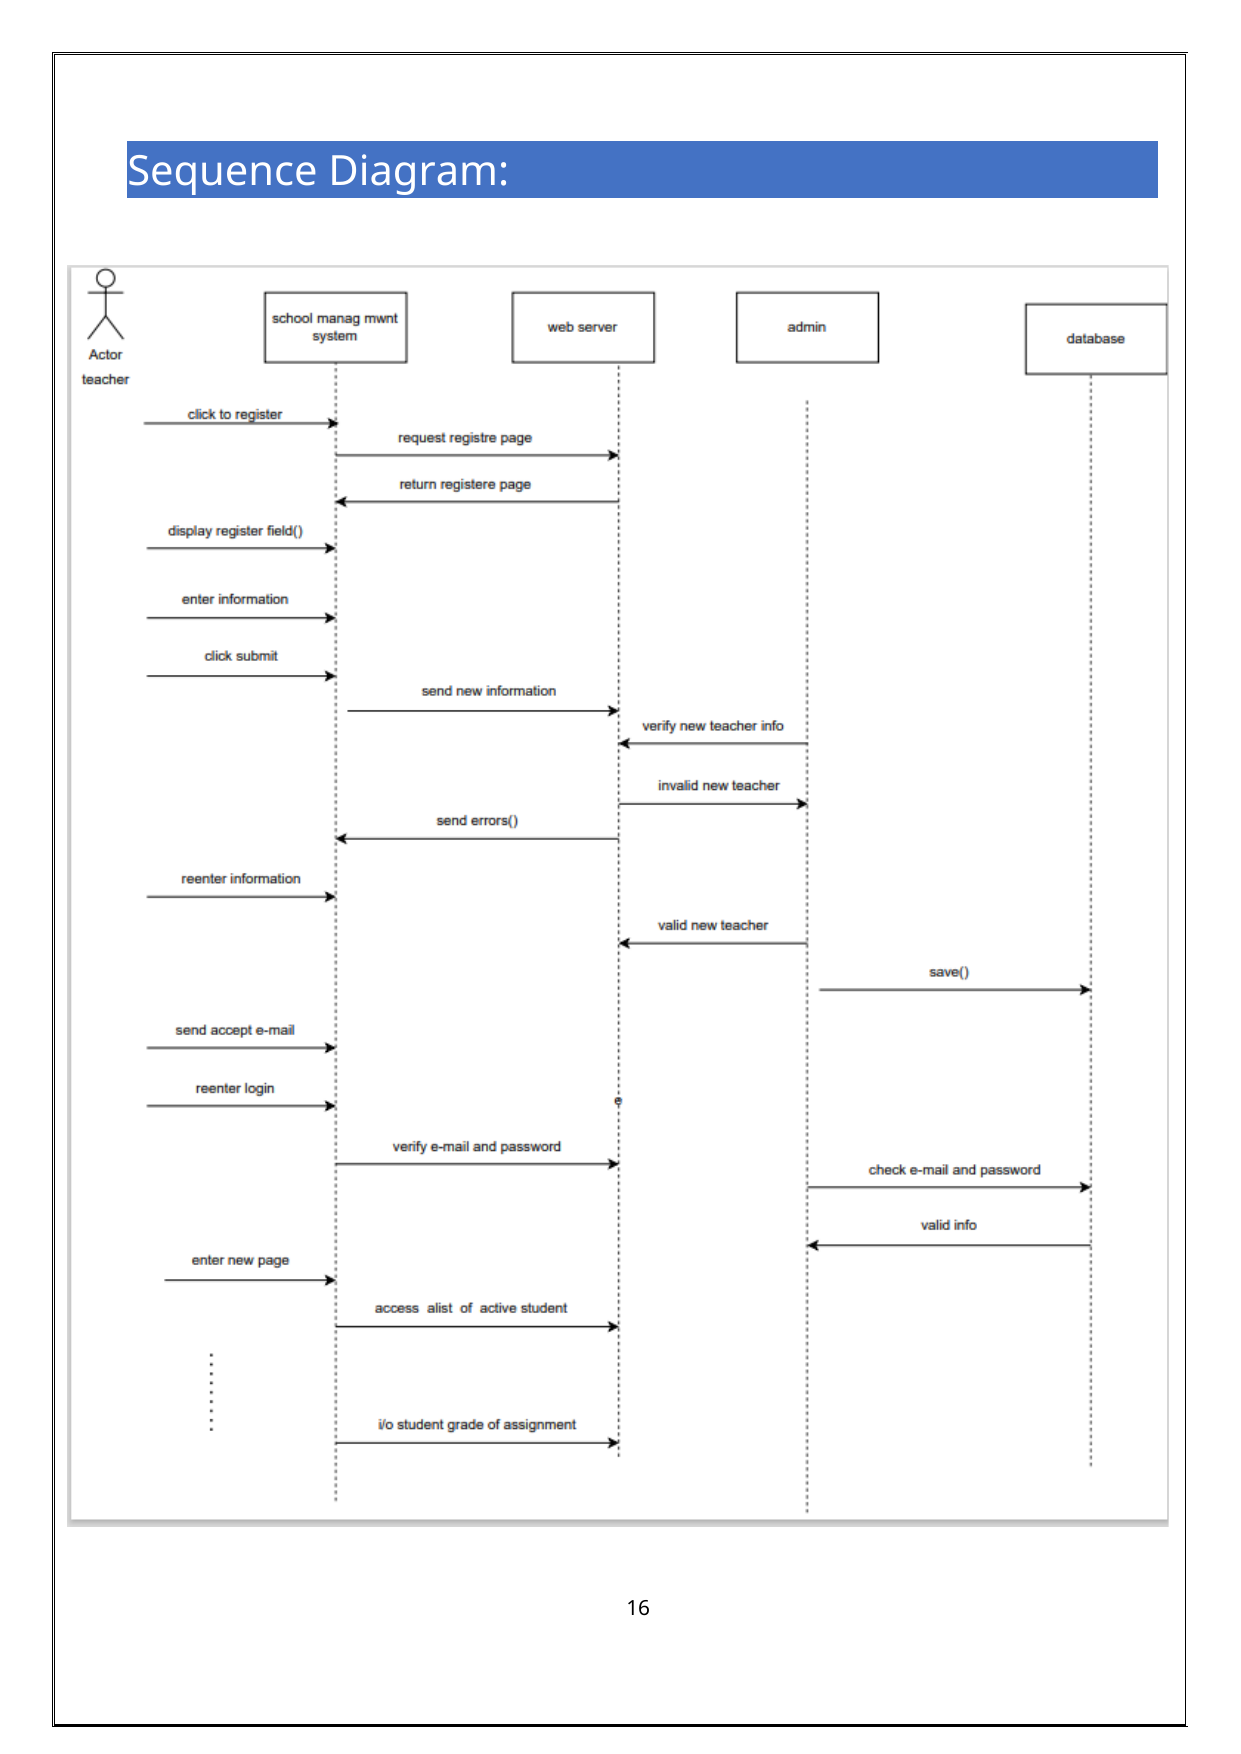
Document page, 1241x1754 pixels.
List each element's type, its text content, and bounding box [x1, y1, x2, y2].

picture [67, 265, 1169, 1527]
subtitle Sequence Diagram: [127, 141, 1158, 198]
